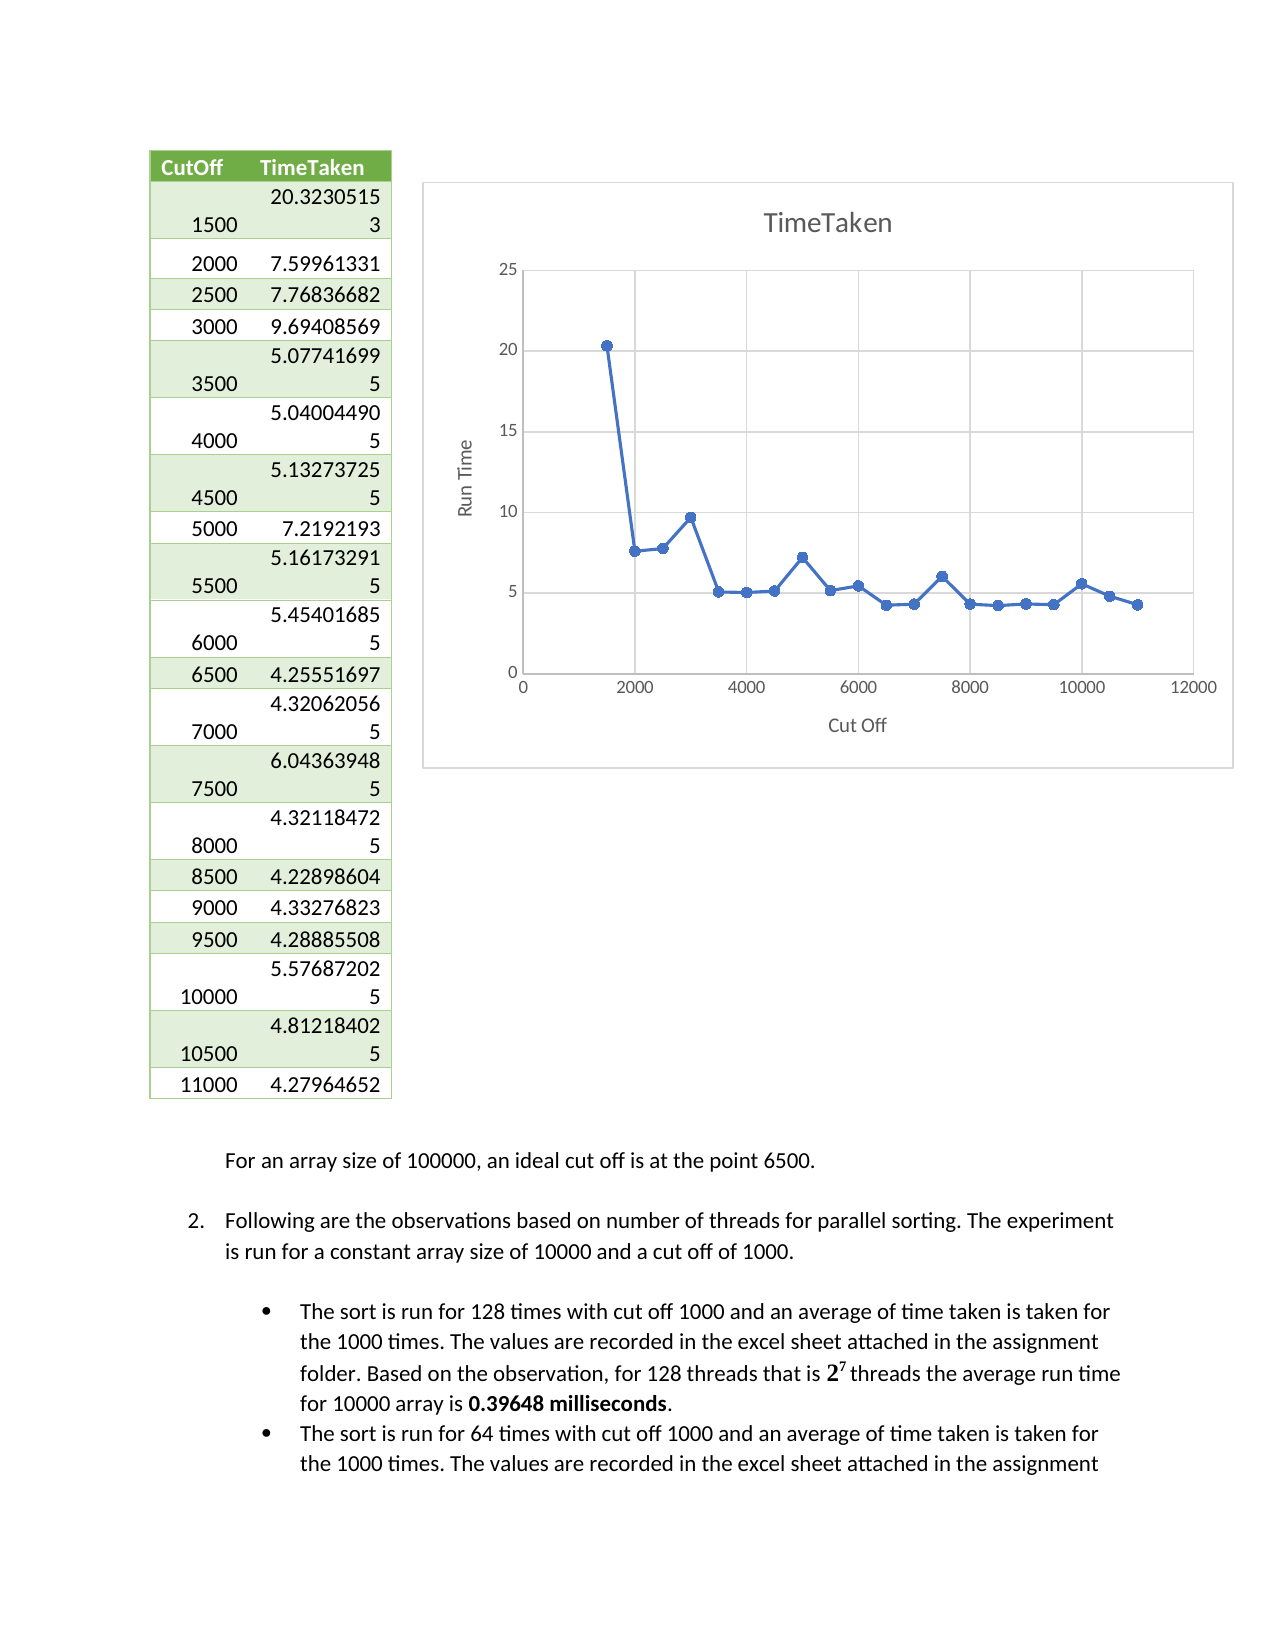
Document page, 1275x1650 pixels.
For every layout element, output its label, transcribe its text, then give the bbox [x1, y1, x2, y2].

table_cell 2500 [151, 279, 249, 309]
table_cell 3500 [151, 341, 249, 397]
table_cell 7.59961331 [249, 239, 391, 277]
table_cell 3000 [151, 310, 249, 340]
table_header TimeTaken [249, 151, 391, 181]
table_cell 10500 [151, 1011, 249, 1067]
table_cell 2000 [151, 239, 249, 277]
table_cell 10000 [151, 954, 249, 1010]
table_cell 5500 [151, 544, 249, 599]
table_cell 7000 [151, 689, 249, 745]
table_cell 7.2192193 [249, 512, 391, 542]
table_cell 4.321184725 [249, 803, 391, 859]
table_cell 7500 [151, 746, 249, 802]
table_cell 11000 [151, 1068, 249, 1098]
table_cell 8000 [151, 803, 249, 859]
table_cell 5.040044905 [249, 398, 391, 454]
table_cell 5.132737255 [249, 455, 391, 511]
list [262, 1419, 1125, 1477]
table_cell 5000 [151, 512, 249, 542]
table_cell 4.22898604 [249, 860, 391, 890]
table_cell 4.320620565 [249, 689, 391, 745]
table_cell 6000 [151, 601, 249, 657]
table_cell 4000 [151, 398, 249, 454]
table_cell 4.27964652 [249, 1068, 391, 1098]
table_cell 1500 [151, 182, 249, 238]
table_cell 8500 [151, 860, 249, 890]
table_cell 6500 [151, 658, 249, 688]
table_cell 7.76836682 [249, 279, 391, 309]
table_cell 5.077416995 [249, 341, 391, 397]
list Following are the observations based on number of threads for parallel sorting. The experiment is run for a constant array size of 10000 and a cut off of 1000. [187, 1207, 1125, 1265]
table_cell 9000 [151, 891, 249, 922]
table_cell 4.28885508 [249, 923, 391, 953]
table_cell 5.161732915 [249, 544, 391, 599]
table_header CutOff [151, 151, 249, 181]
table_cell 4500 [151, 455, 249, 511]
list The sort is run for 128 times with cut off 1000 and an average of time taken is taken for the 1000 times. The values are recorded in the excel sheet attached in the assignment folder. Based on the observation, for 128 threads that is 27 threads the average run time for 10000 array is 0.39648 milliseconds. [262, 1297, 1125, 1417]
table_cell 4.33276823 [249, 891, 391, 922]
table_cell 9500 [151, 923, 249, 953]
table_cell 4.812184025 [249, 1011, 391, 1067]
table_cell 5.454016855 [249, 601, 391, 657]
table_cell 20.32305153 [249, 182, 391, 238]
table_cell 9.69408569 [249, 310, 391, 340]
table_cell 5.576872025 [249, 954, 391, 1010]
table_cell 6.043639485 [249, 746, 391, 802]
list For an array size of 100000, an ideal cut off is at the point 6500. [225, 1146, 1125, 1174]
table_cell 4.25551697 [249, 658, 391, 688]
